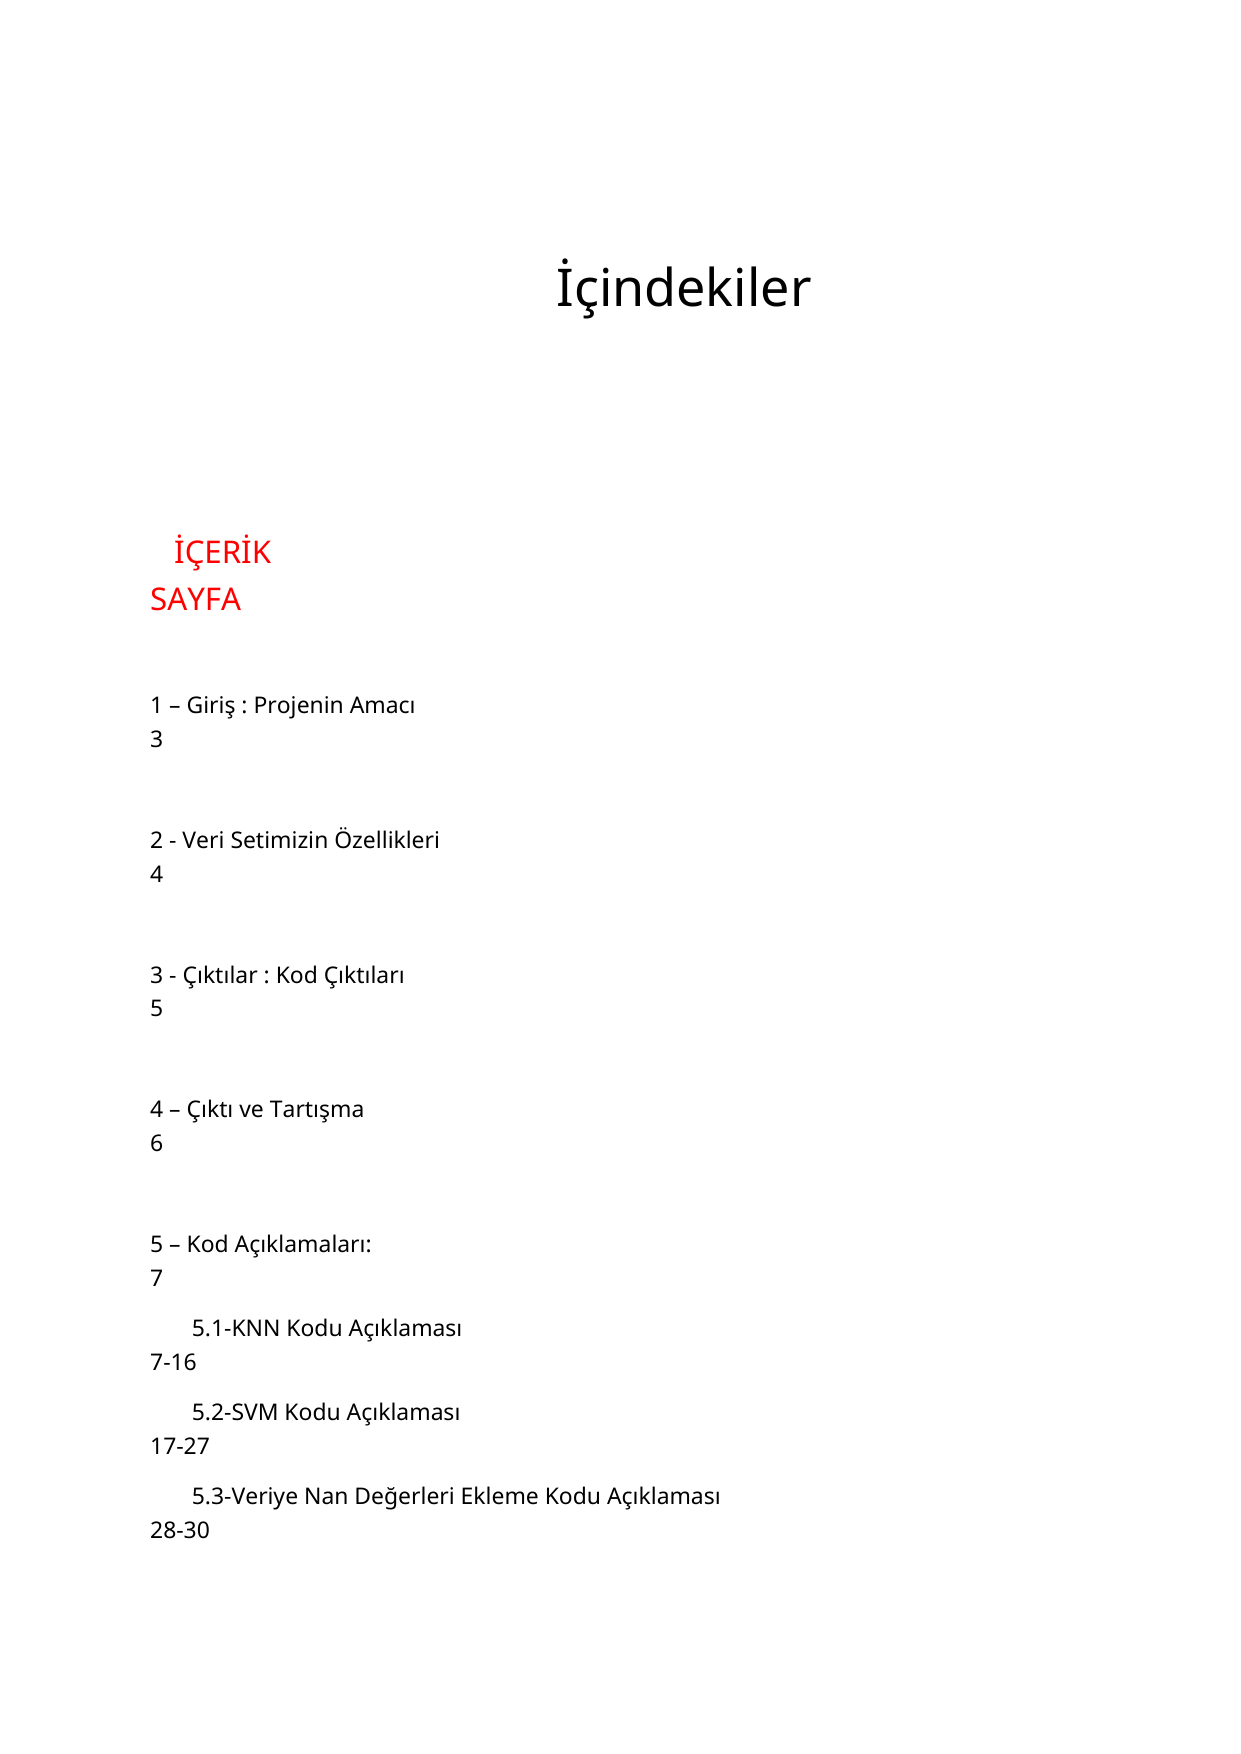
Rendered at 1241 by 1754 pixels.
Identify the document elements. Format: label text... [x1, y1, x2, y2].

text 5 – Kod Açıklamaları: 7 [150, 1228, 1090, 1293]
text 5.1-KNN Kodu Açıklaması 7-16 [150, 1312, 1090, 1377]
text 5.3-Veriye Nan Değerleri Ekleme Kodu Açıklaması 28-30 [150, 1480, 1090, 1545]
text 5.2-SVM Kodu Açıklaması 17-27 [150, 1396, 1090, 1461]
text İÇERİK SAYFA [150, 531, 1090, 619]
text İçindekiler [150, 251, 1090, 322]
text 4 – Çıktı ve Tartışma 6 [150, 1093, 1090, 1158]
text 2 - Veri Setimizin Özellikleri 4 [150, 824, 1090, 889]
text 3 - Çıktılar : Kod Çıktıları 5 [150, 959, 1090, 1024]
text 1 – Giriş : Projenin Amacı 3 [150, 689, 1090, 754]
